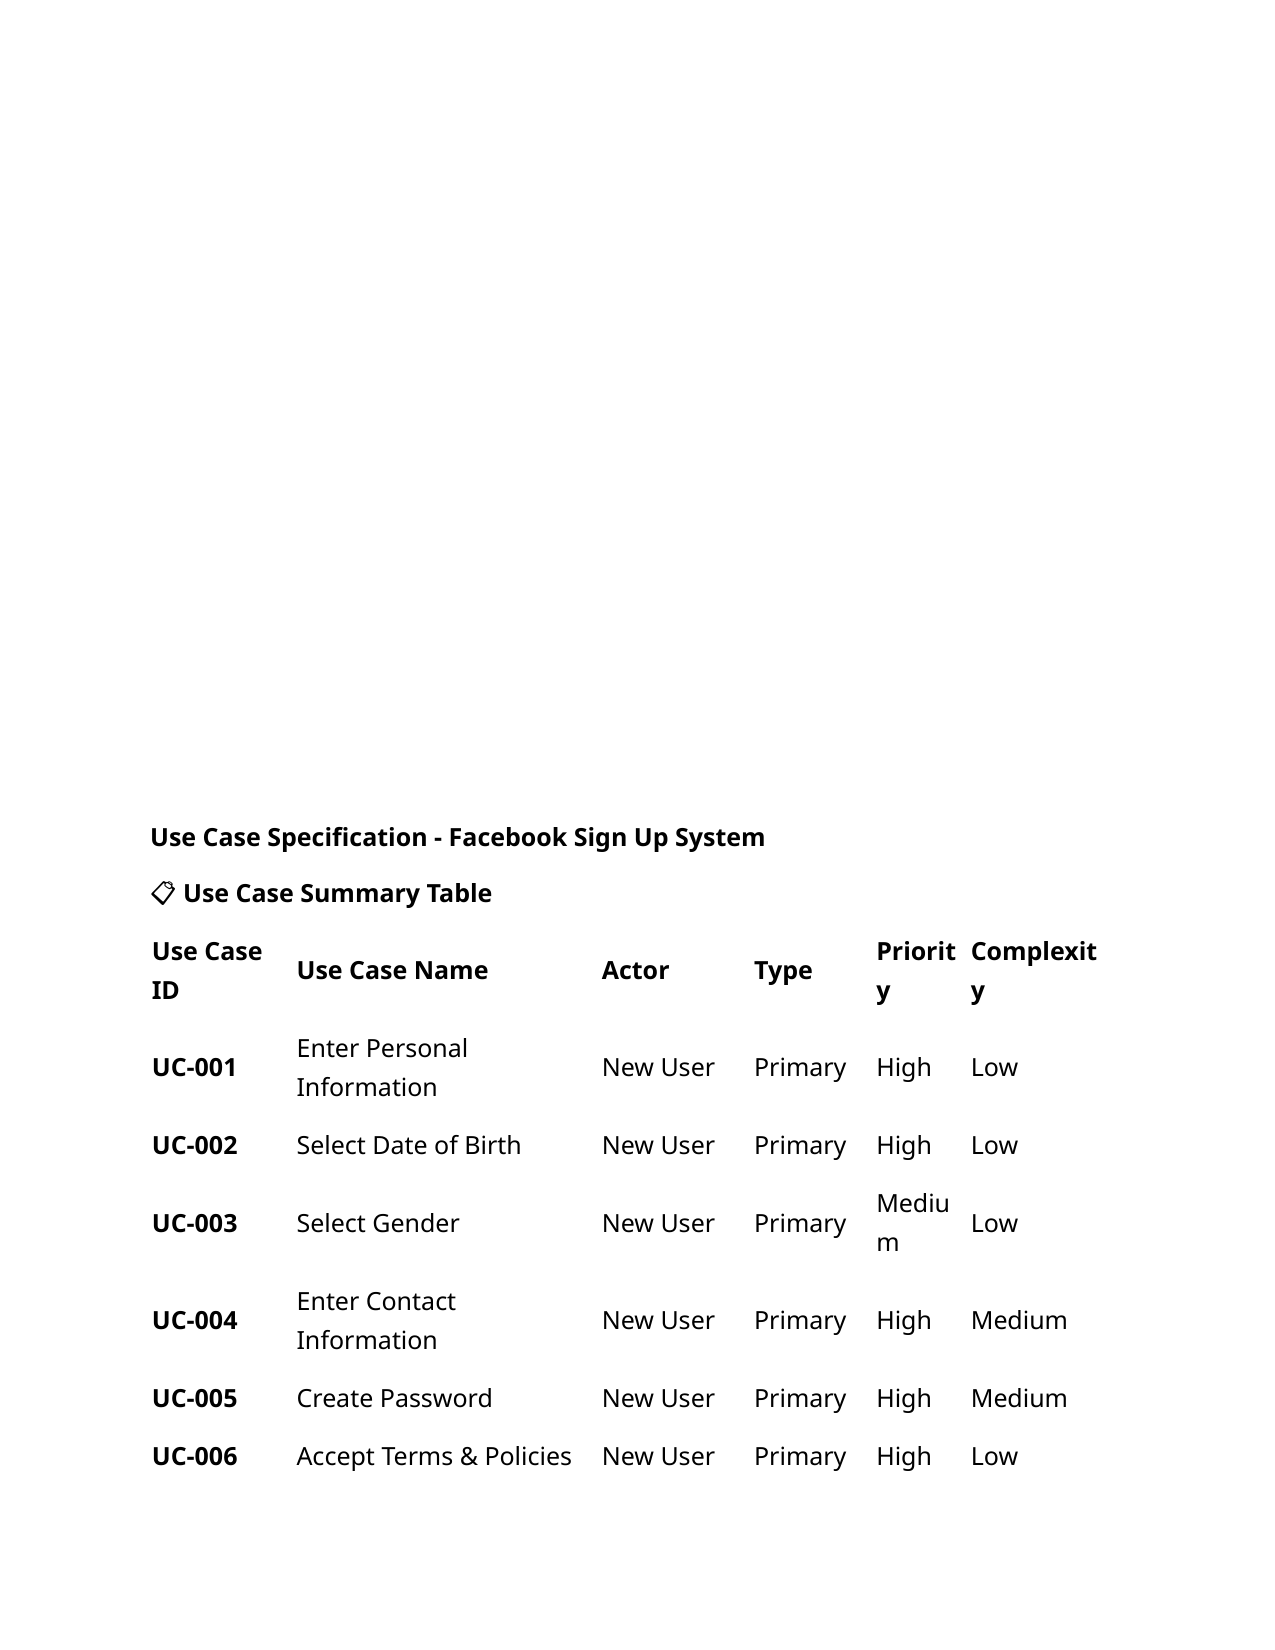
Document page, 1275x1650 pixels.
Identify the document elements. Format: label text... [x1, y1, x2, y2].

table_cell Low [969, 1184, 1107, 1282]
table_header Priority [874, 932, 969, 1029]
table_cell High [874, 1379, 969, 1437]
text Use Case Specification - Facebook Sign Up System [150, 820, 1125, 854]
table_cell New User [600, 1184, 752, 1282]
table_header Actor [600, 932, 752, 1029]
table_cell Primary [752, 1379, 874, 1437]
table_cell Enter Contact Information [295, 1282, 600, 1379]
table_cell Low [969, 1437, 1107, 1495]
table_cell Select Gender [295, 1184, 600, 1282]
table_cell Enter Personal Information [295, 1029, 600, 1126]
table_cell Medium [969, 1282, 1107, 1379]
table_cell UC-005 [150, 1379, 295, 1437]
table_cell Medium [874, 1184, 969, 1282]
table_cell Select Date of Birth [295, 1126, 600, 1184]
table_header Use Case ID [150, 932, 295, 1029]
table_cell UC-003 [150, 1184, 295, 1282]
table_cell Low [969, 1029, 1107, 1126]
table_cell Create Password [295, 1379, 600, 1437]
text 📋 Use Case Summary Table [150, 876, 1125, 910]
table_cell Primary [752, 1184, 874, 1282]
table_header Use Case Name [295, 932, 600, 1029]
table_cell New User [600, 1126, 752, 1184]
table_cell New User [600, 1282, 752, 1379]
table_cell Primary [752, 1437, 874, 1495]
table_cell High [874, 1437, 969, 1495]
table_cell New User [600, 1029, 752, 1126]
table_cell Low [969, 1126, 1107, 1184]
table_cell Medium [969, 1379, 1107, 1437]
table_cell New User [600, 1379, 752, 1437]
table_header Type [752, 932, 874, 1029]
table_cell High [874, 1029, 969, 1126]
table_cell High [874, 1282, 969, 1379]
table_cell UC-002 [150, 1126, 295, 1184]
table_cell New User [600, 1437, 752, 1495]
table_header Complexity [969, 932, 1107, 1029]
table_cell High [874, 1126, 969, 1184]
table_cell UC-004 [150, 1282, 295, 1379]
table_cell Primary [752, 1282, 874, 1379]
table_cell UC-001 [150, 1029, 295, 1126]
table_cell Primary [752, 1126, 874, 1184]
table_cell Accept Terms & Policies [295, 1437, 600, 1495]
table_cell Primary [752, 1029, 874, 1126]
table_cell UC-006 [150, 1437, 295, 1495]
